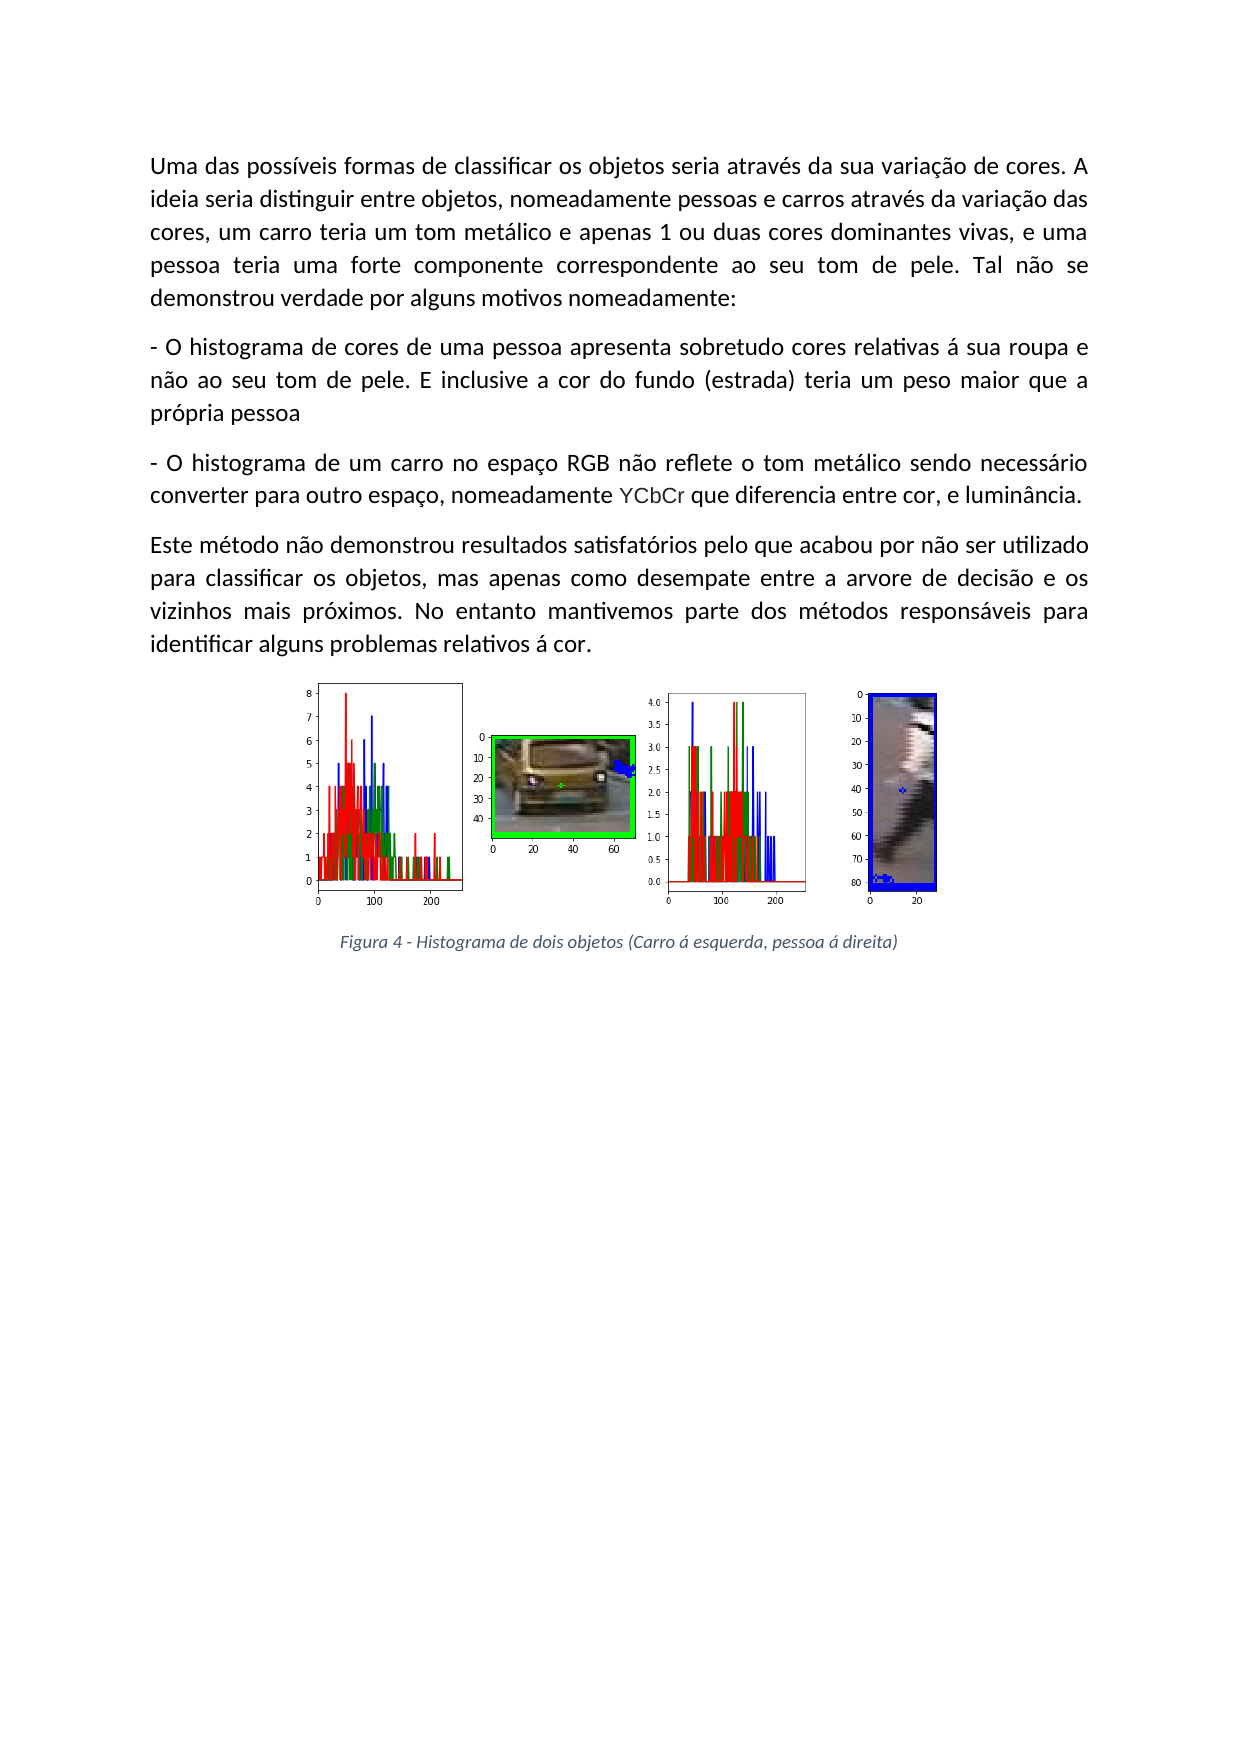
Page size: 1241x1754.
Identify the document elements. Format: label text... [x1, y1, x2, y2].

text Figura 4 - Histograma de dois objetos (Carro á esquerda, pessoa á direita) [150, 931, 1090, 953]
text - O histograma de um carro no espaço RGB não reflete o tom metálico sendo necessário converter para outro espaço, nomeadamente YCbCr que diferencia entre cor, e luminância. [150, 447, 1090, 510]
text - O histograma de cores de uma pessoa apresenta sobretudo cores relativas á sua roupa e não ao seu tom de pele. E inclusive a cor do fundo (estrada) teria um peso maior que a própria pessoa [150, 331, 1090, 428]
text Uma das possíveis formas de classificar os objetos seria através da sua variação de cores. A ideia seria distinguir entre objetos, nomeadamente pessoas e carros através da variação das cores, um carro teria um tom metálico e apenas 1 ou duas cores dominantes vivas, e uma pessoa teria uma forte componente correspondente ao seu tom de pele. Tal não se demonstrou verdade por alguns motivos nomeadamente: [150, 150, 1090, 312]
picture [298, 677, 942, 912]
text Este método não demonstrou resultados satisfatórios pelo que acabou por não ser utilizado para classificar os objetos, mas apenas como desempate entre a arvore de decisão e os vizinhos mais próximos. No entanto mantivemos parte dos métodos responsáveis para identificar alguns problemas relativos á cor. [150, 529, 1090, 658]
